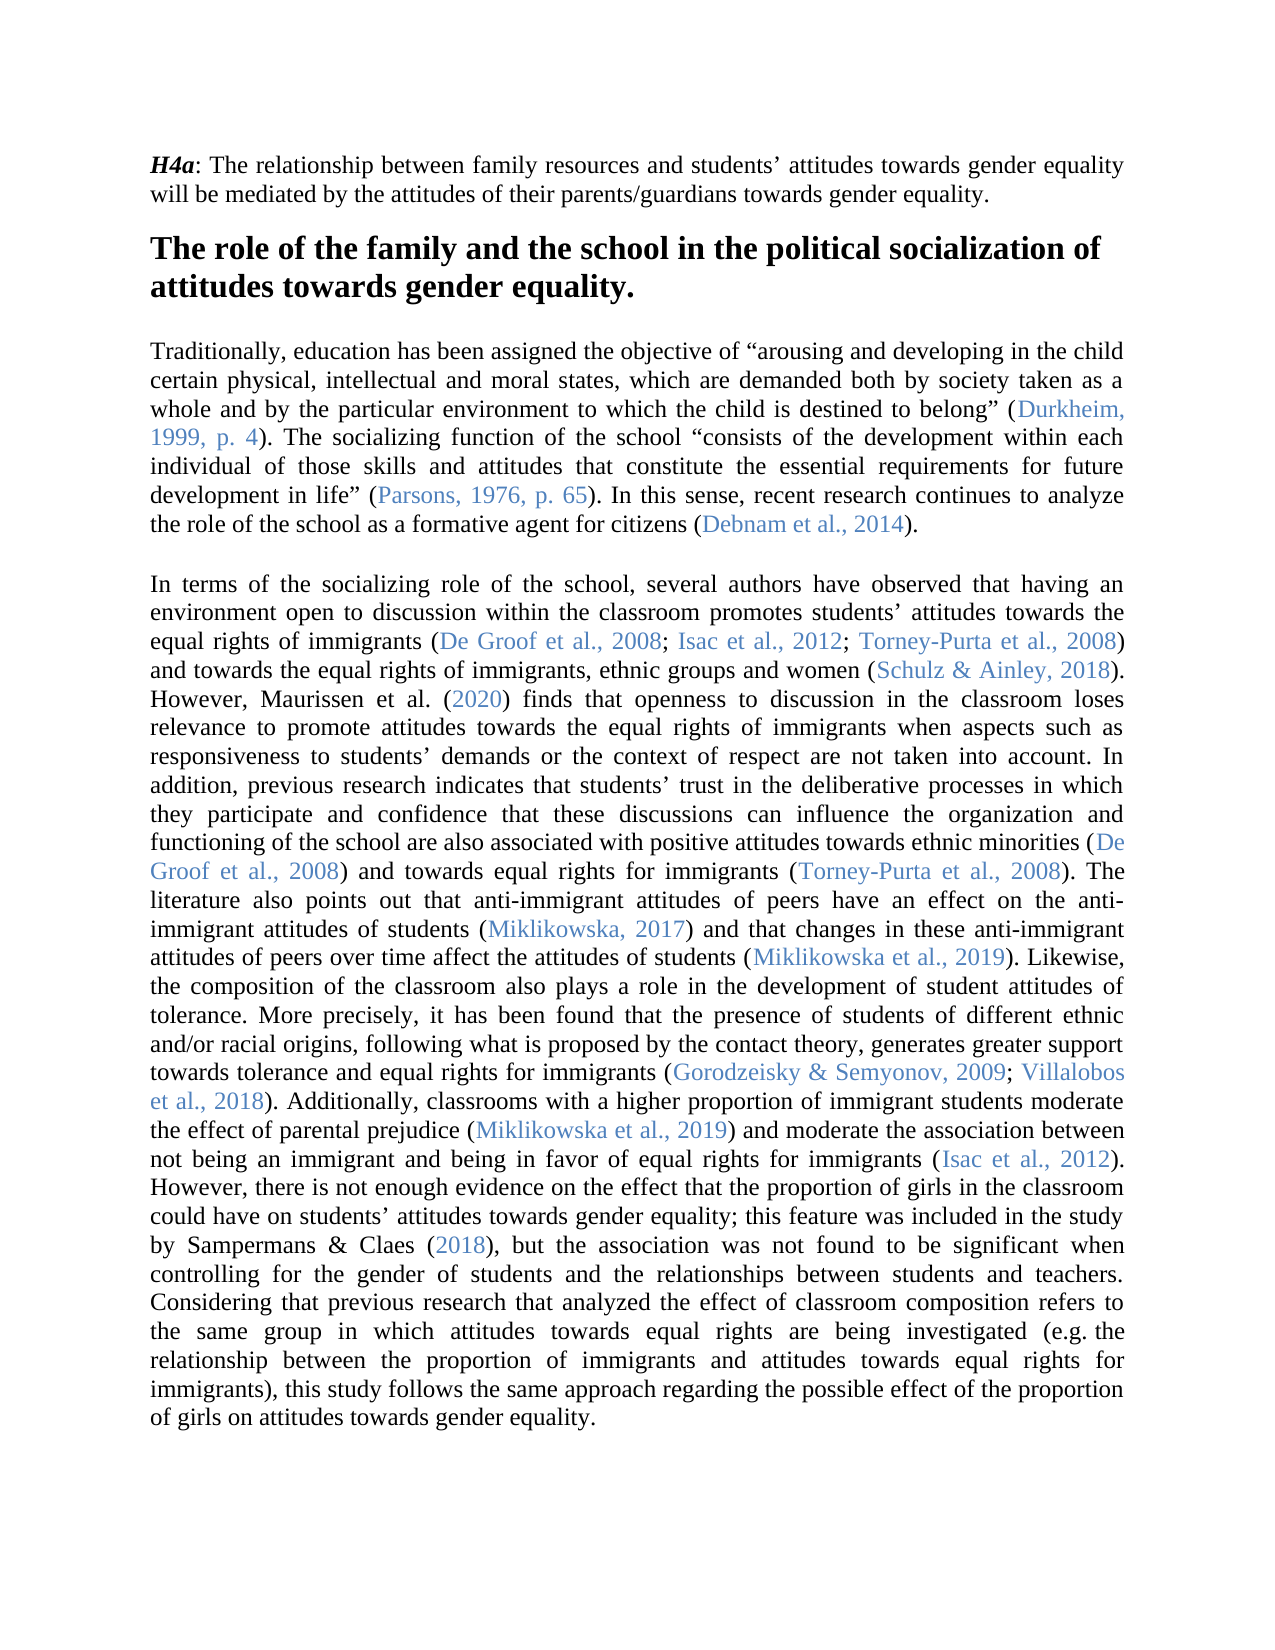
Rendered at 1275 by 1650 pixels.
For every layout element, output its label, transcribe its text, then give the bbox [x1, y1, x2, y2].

subtitle The role of the family and the school in the political socialization of attitudes towards gender equality. [150, 228, 1125, 305]
text Traditionally, education has been assigned the objective of “arousing and developing in the child certain physical, intellectual and moral states, which are demanded both by society taken as a whole and by the particular environment to which the child is destined to belong” (Durkheim, 1999, p. 4). The socializing function of the school “consists of the development within each individual of those skills and attitudes that constitute the essential requirements for future development in life” (Parsons, 1976, p. 65). In this sense, recent research continues to analyze the role of the school as a formative agent for citizens (Debnam et al., 2014). [150, 336, 1125, 537]
text In terms of the socializing role of the school, several authors have observed that having an environment open to discussion within the classroom promotes students’ attitudes towards the equal rights of immigrants (De Groof et al., 2008; Isac et al., 2012; Torney-Purta et al., 2008) and towards the equal rights of immigrants, ethnic groups and women (Schulz & Ainley, 2018). However, Maurissen et al. (2020) finds that openness to discussion in the classroom loses relevance to promote attitudes towards the equal rights of immigrants when aspects such as responsiveness to students’ demands or the context of respect are not taken into account. In addition, previous research indicates that students’ trust in the deliberative processes in which they participate and confidence that these discussions can influence the organization and functioning of the school are also associated with positive attitudes towards ethnic minorities (De Groof et al., 2008) and towards equal rights for immigrants (Torney-Purta et al., 2008). The literature also points out that anti-immigrant attitudes of peers have an effect on the anti-immigrant attitudes of students (Miklikowska, 2017) and that changes in these anti-immigrant attitudes of peers over time affect the attitudes of students (Miklikowska et al., 2019). Likewise, the composition of the classroom also plays a role in the development of student attitudes of tolerance. More precisely, it has been found that the presence of students of different ethnic and/or racial origins, following what is proposed by the contact theory, generates greater support towards tolerance and equal rights for immigrants (Gorodzeisky & Semyonov, 2009; Villalobos et al., 2018). Additionally, classrooms with a higher proportion of immigrant students moderate the effect of parental prejudice (Miklikowska et al., 2019) and moderate the association between not being an immigrant and being in favor of equal rights for immigrants (Isac et al., 2012). However, there is not enough evidence on the effect that the proportion of girls in the classroom could have on students’ attitudes towards gender equality; this feature was included in the study by Sampermans & Claes (2018), but the association was not found to be significant when controlling for the gender of students and the relationships between students and teachers. Considering that previous research that analyzed the effect of classroom composition refers to the same group in which attitudes towards equal rights are being investigated (e.g. the relationship between the proportion of immigrants and attitudes towards equal rights for immigrants), this study follows the same approach regarding the possible effect of the proportion of girls on attitudes towards gender equality. [150, 569, 1125, 1431]
text H4a: The relationship between family resources and students’ attitudes towards gender equality will be mediated by the attitudes of their parents/guardians towards gender equality. [150, 150, 1125, 207]
